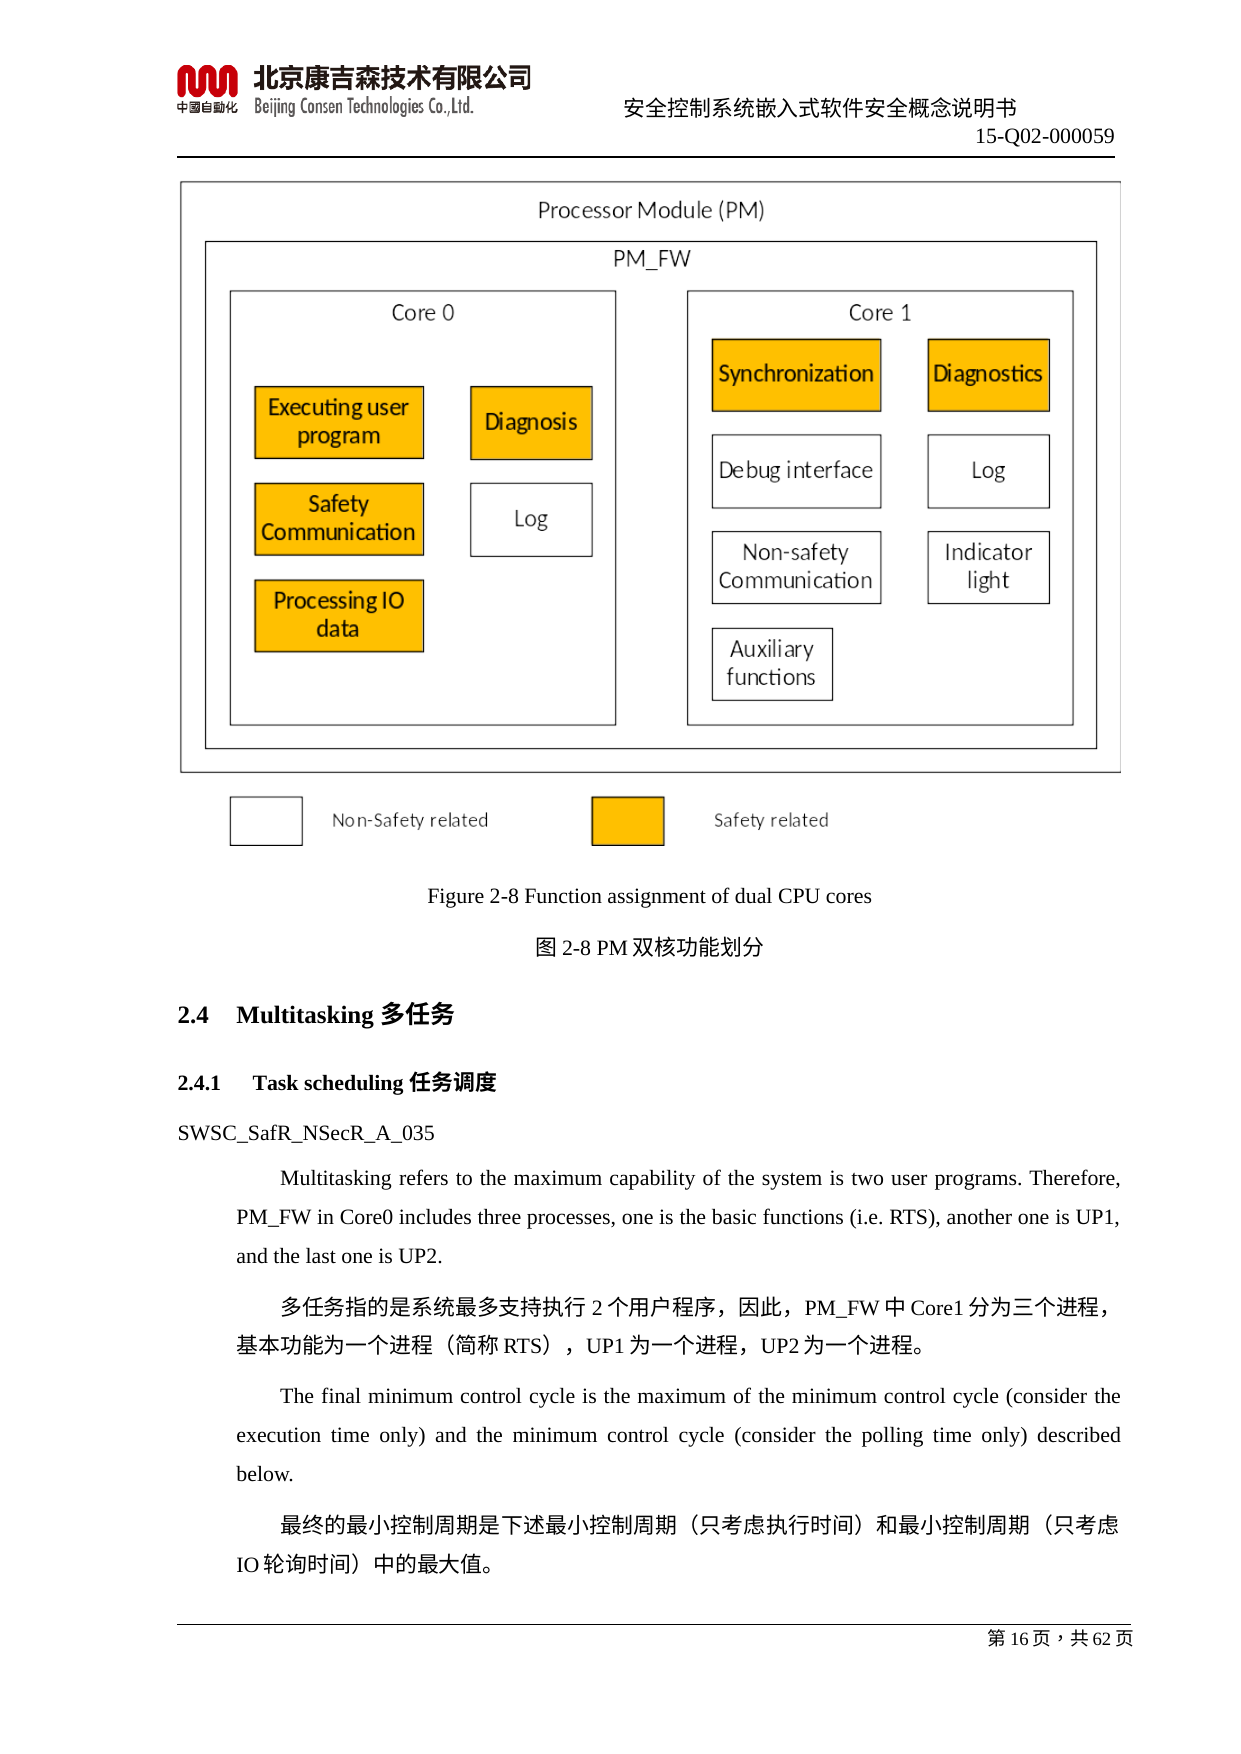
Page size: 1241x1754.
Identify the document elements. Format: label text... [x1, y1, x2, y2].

text 最终的最小控制周期是下述最小控制周期（只考虑执行时间）和最小控制周期（只考虑IO轮询时间）中的最大值。 [236, 1507, 1122, 1579]
text Figure 2-8 Function assignment of dual CPU cores [177, 879, 1122, 912]
picture [177, 65, 531, 117]
text 多任务指的是系统最多支持执行2个用户程序，因此，PM_FW中Core1分为三个进程，基本功能为一个进程（简称RTS），UP1为一个进程，UP2为一个进程。 [236, 1289, 1122, 1361]
subtitle Multitasking 多任务 [177, 980, 1122, 1045]
text SWSC_SafR_NSecR_A_035 [177, 1116, 1122, 1149]
subtitle Task scheduling 任务调度 [177, 1065, 1122, 1097]
text 图2-8 PM双核功能划分 [177, 929, 1122, 962]
text The final minimum control cycle is the maximum of the minimum control cycle (consider the execution time only) and the minimum control cycle (consider the polling time only) described below. [236, 1379, 1122, 1490]
text Multitasking refers to the maximum capability of the system is two user programs. Therefore, PM_FW in Core0 includes three processes, one is the basic functions (i.e. RTS), another one is UP1, and the last one is UP2. [236, 1161, 1122, 1272]
